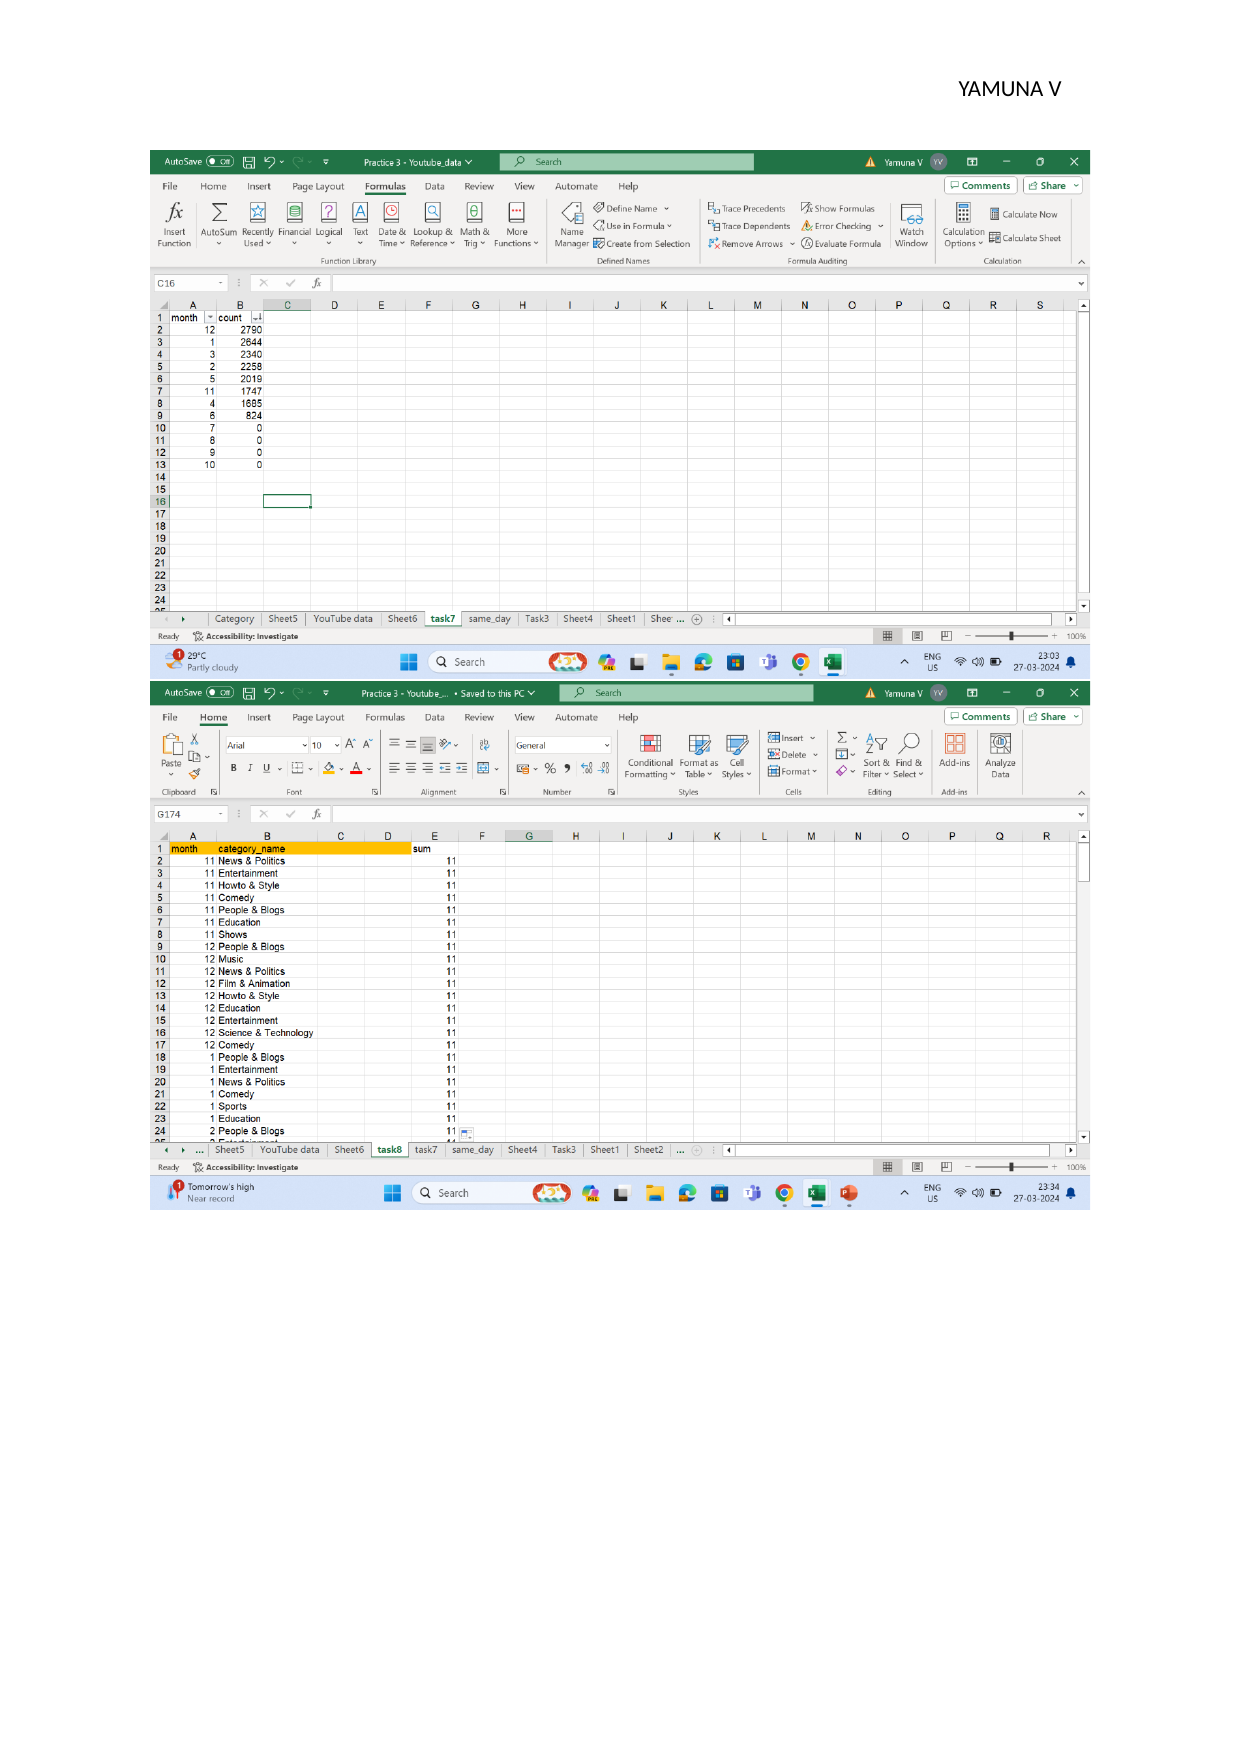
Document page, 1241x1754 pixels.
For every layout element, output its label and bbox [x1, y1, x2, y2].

picture [150, 681, 1091, 1210]
picture [150, 150, 1091, 679]
